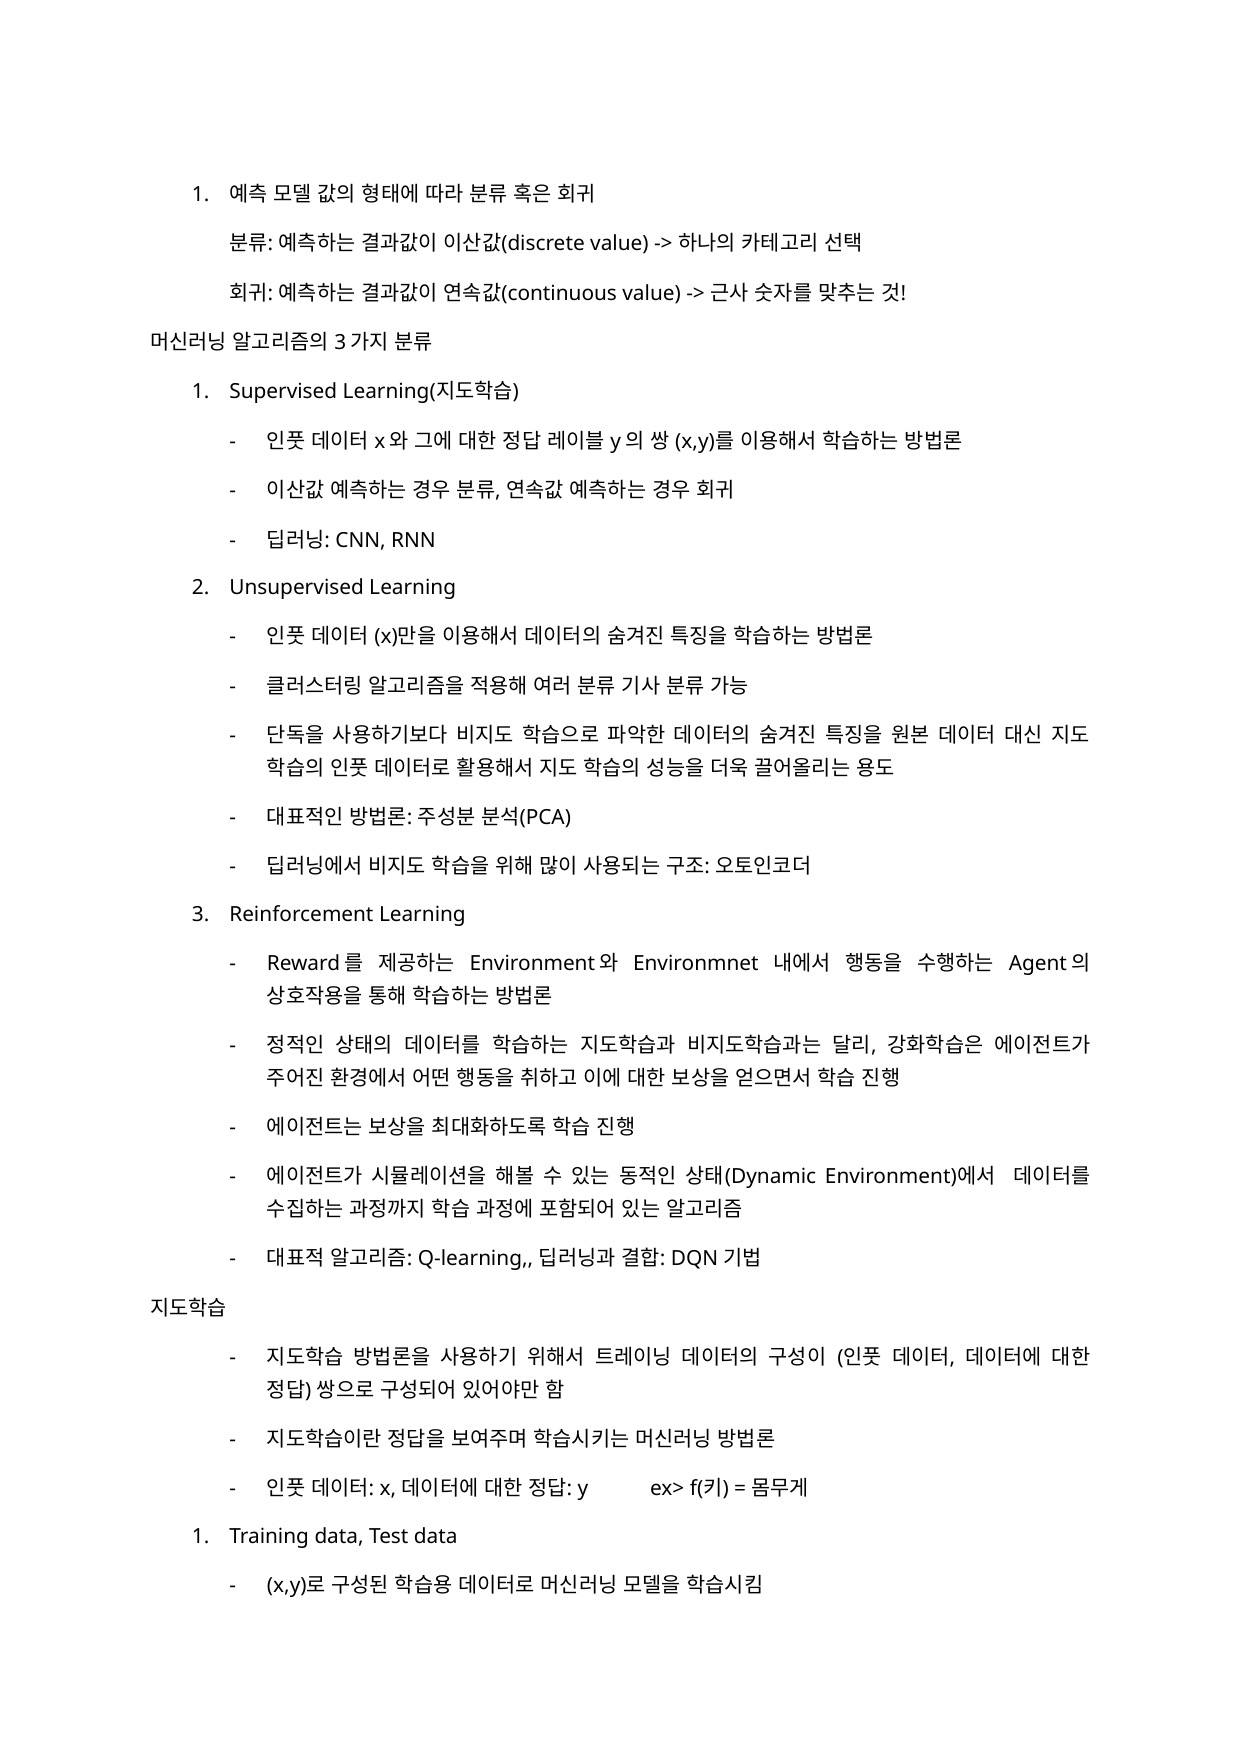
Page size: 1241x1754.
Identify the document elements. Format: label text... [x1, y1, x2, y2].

list 딥러닝에서 비지도 학습을 위해 많이 사용되는 구조: 오토인코더 [229, 849, 1090, 880]
text 머신러닝 알고리즘의 3가지 분류 [150, 325, 1090, 356]
text 지도학습 [150, 1291, 1090, 1321]
list 대표적 알고리즘: Q-learning,, 딥러닝과 결합: DQN 기법 [229, 1242, 1090, 1272]
list 예측 모델 값의 형태에 따라 분류 혹은 회귀 [192, 177, 1090, 207]
list 인풋 데이터 x와 그에 대한 정답 레이블 y의 쌍 (x,y)를 이용해서 학습하는 방법론 [229, 424, 1090, 454]
list Training data, Test data [192, 1521, 1090, 1549]
list 분류: 예측하는 결과값이 이산값(discrete value) -> 하나의 카테고리 선택 [229, 227, 1090, 257]
list (x,y)로 구성된 학습용 데이터로 머신러닝 모델을 학습시킴 [229, 1568, 1090, 1599]
list 정적인 상태의 데이터를 학습하는 지도학습과 비지도학습과는 달리, 강화학습은 에이전트가 주어진 환경에서 어떤 행동을 취하고 이에 대한 보상을 얻으면서 학습 진행 [229, 1028, 1090, 1091]
list 지도학습이란 정답을 보여주며 학습시키는 머신러닝 방법론 [229, 1422, 1090, 1453]
list Unsupervised Learning [192, 572, 1090, 601]
list 인풋 데이터: x, 데이터에 대한 정답: y ex> f(키) = 몸무게 [229, 1472, 1090, 1502]
list Reinforcement Learning [192, 899, 1090, 927]
list 이산값 예측하는 경우 분류, 연속값 예측하는 경우 회귀 [229, 473, 1090, 504]
list 인풋 데이터 (x)만을 이용해서 데이터의 숨겨진 특징을 학습하는 방법론 [229, 619, 1090, 650]
list 회귀: 예측하는 결과값이 연속값(continuous value) -> 근사 숫자를 맞추는 것! [229, 276, 1090, 306]
list 에이전트가 시뮬레이션을 해볼 수 있는 동적인 상태(Dynamic Environment)에서 데이터를 수집하는 과정까지 학습 과정에 포함되어 있는 알고리즘 [229, 1159, 1090, 1222]
list 딥러닝: CNN, RNN [229, 523, 1090, 553]
list 대표적인 방법론: 주성분 분석(PCA) [229, 800, 1090, 831]
list Supervised Learning(지도학습) [192, 375, 1090, 405]
list Reward를 제공하는 Environment와 Environmnet 내에서 행동을 수행하는 Agent의 상호작용을 통해 학습하는 방법론 [229, 946, 1090, 1009]
list 클러스터링 알고리즘을 적용해 여러 분류 기사 분류 가능 [229, 669, 1090, 699]
list 에이전트는 보상을 최대화하도록 학습 진행 [229, 1110, 1090, 1141]
list 지도학습 방법론을 사용하기 위해서 트레이닝 데이터의 구성이 (인풋 데이터, 데이터에 대한 정답) 쌍으로 구성되어 있어야만 함 [229, 1340, 1090, 1403]
list 단독을 사용하기보다 비지도 학습으로 파악한 데이터의 숨겨진 특징을 원본 데이터 대신 지도 학습의 인풋 데이터로 활용해서 지도 학습의 성능을 더욱 끌어올리는 용도 [229, 718, 1090, 781]
